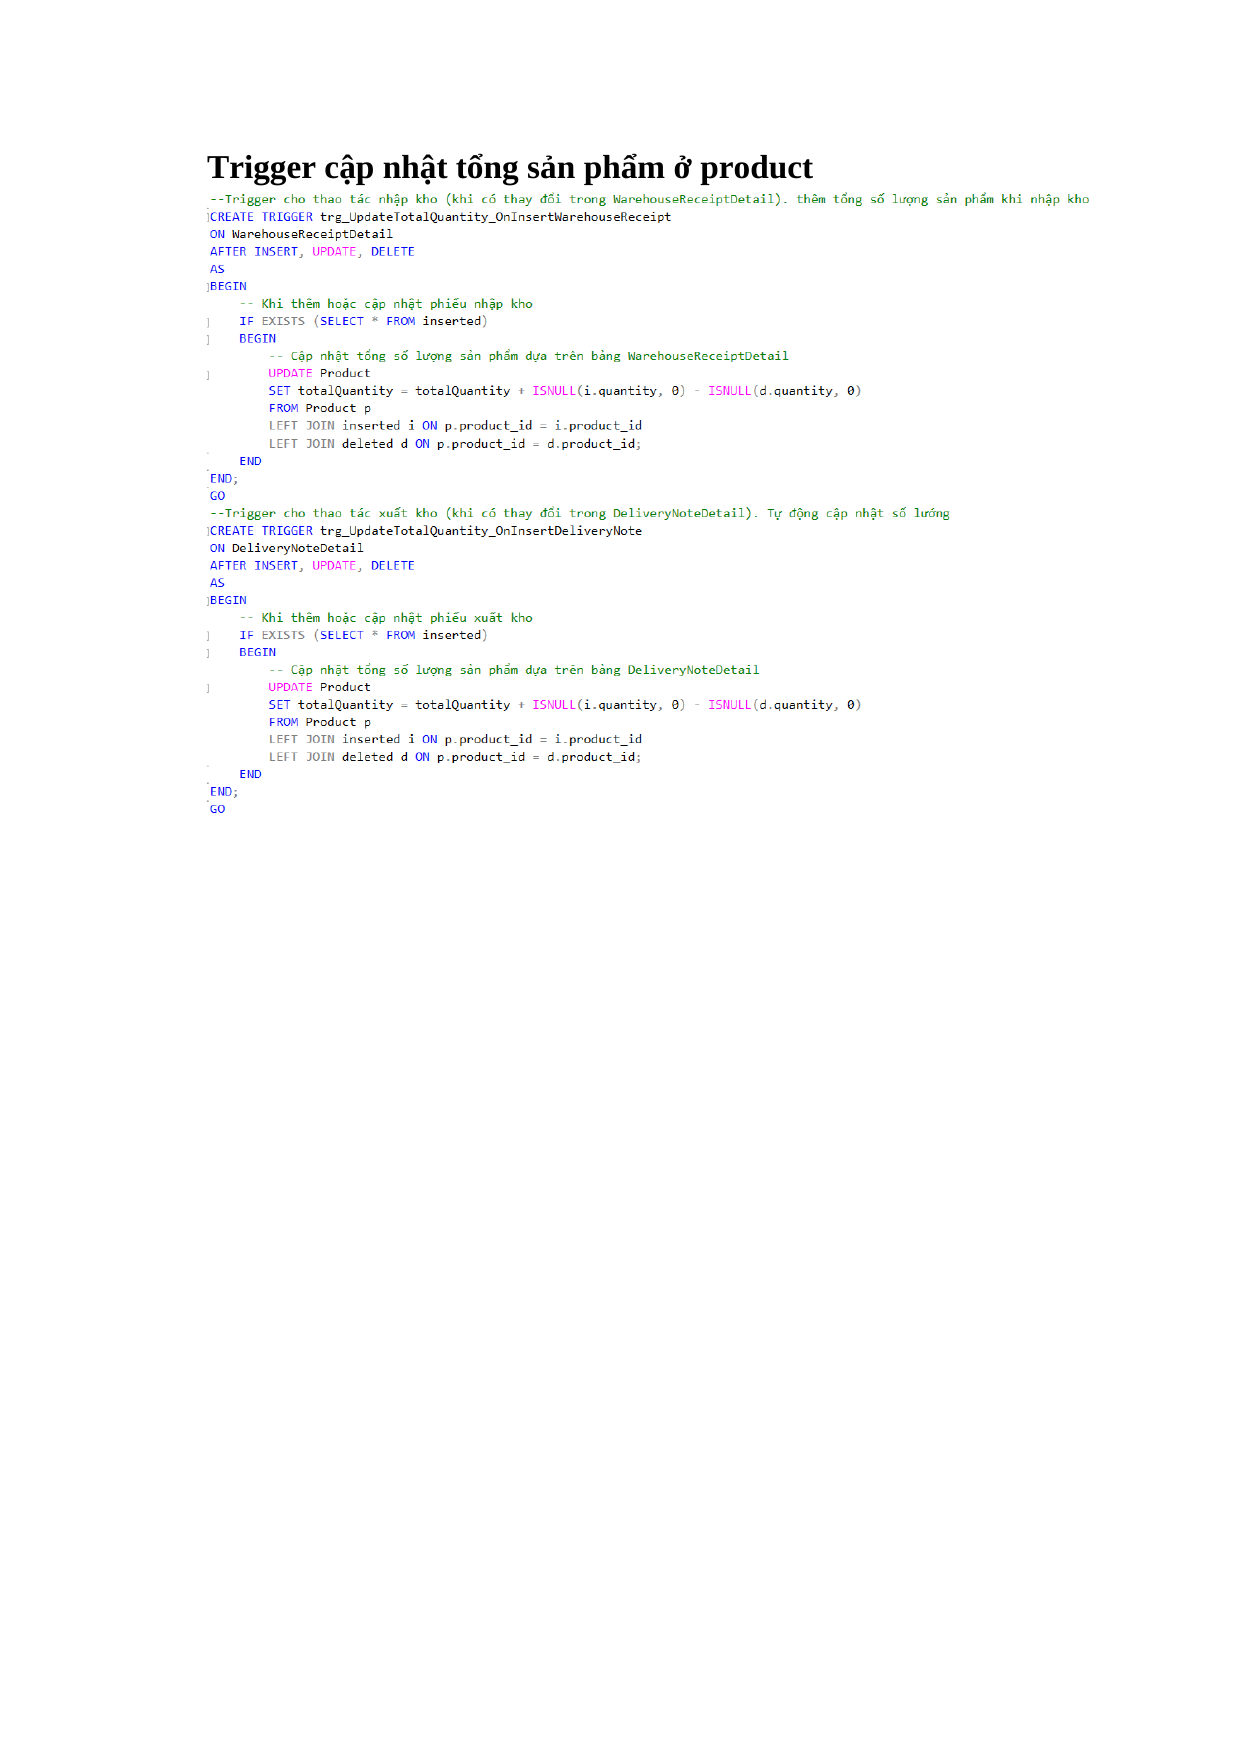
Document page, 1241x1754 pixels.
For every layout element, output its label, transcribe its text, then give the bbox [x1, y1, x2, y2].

text Trigger cập nhật tổng sản phẩm ở product [207, 148, 1092, 188]
picture [206, 188, 1093, 820]
